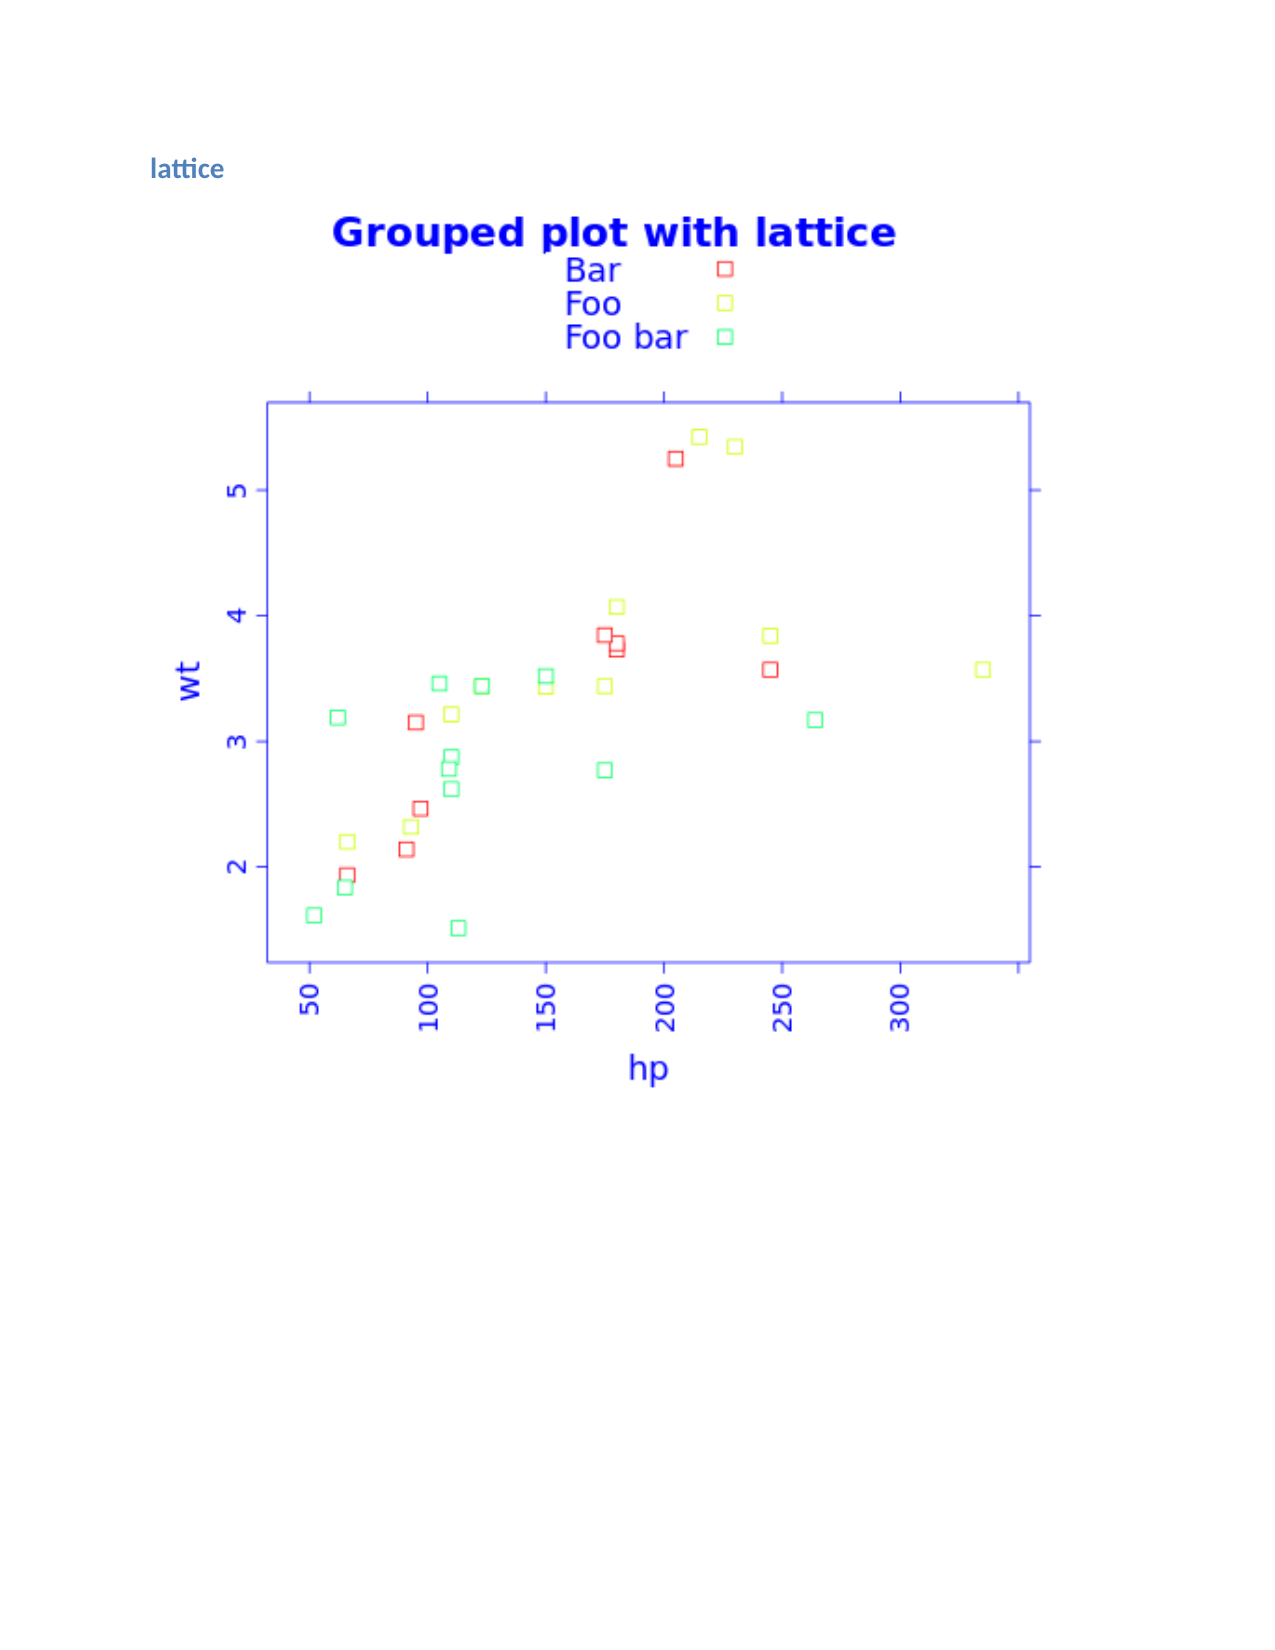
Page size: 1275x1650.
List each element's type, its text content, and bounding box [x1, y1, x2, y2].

subtitle lattice [150, 150, 1125, 186]
picture [168, 204, 1062, 1097]
